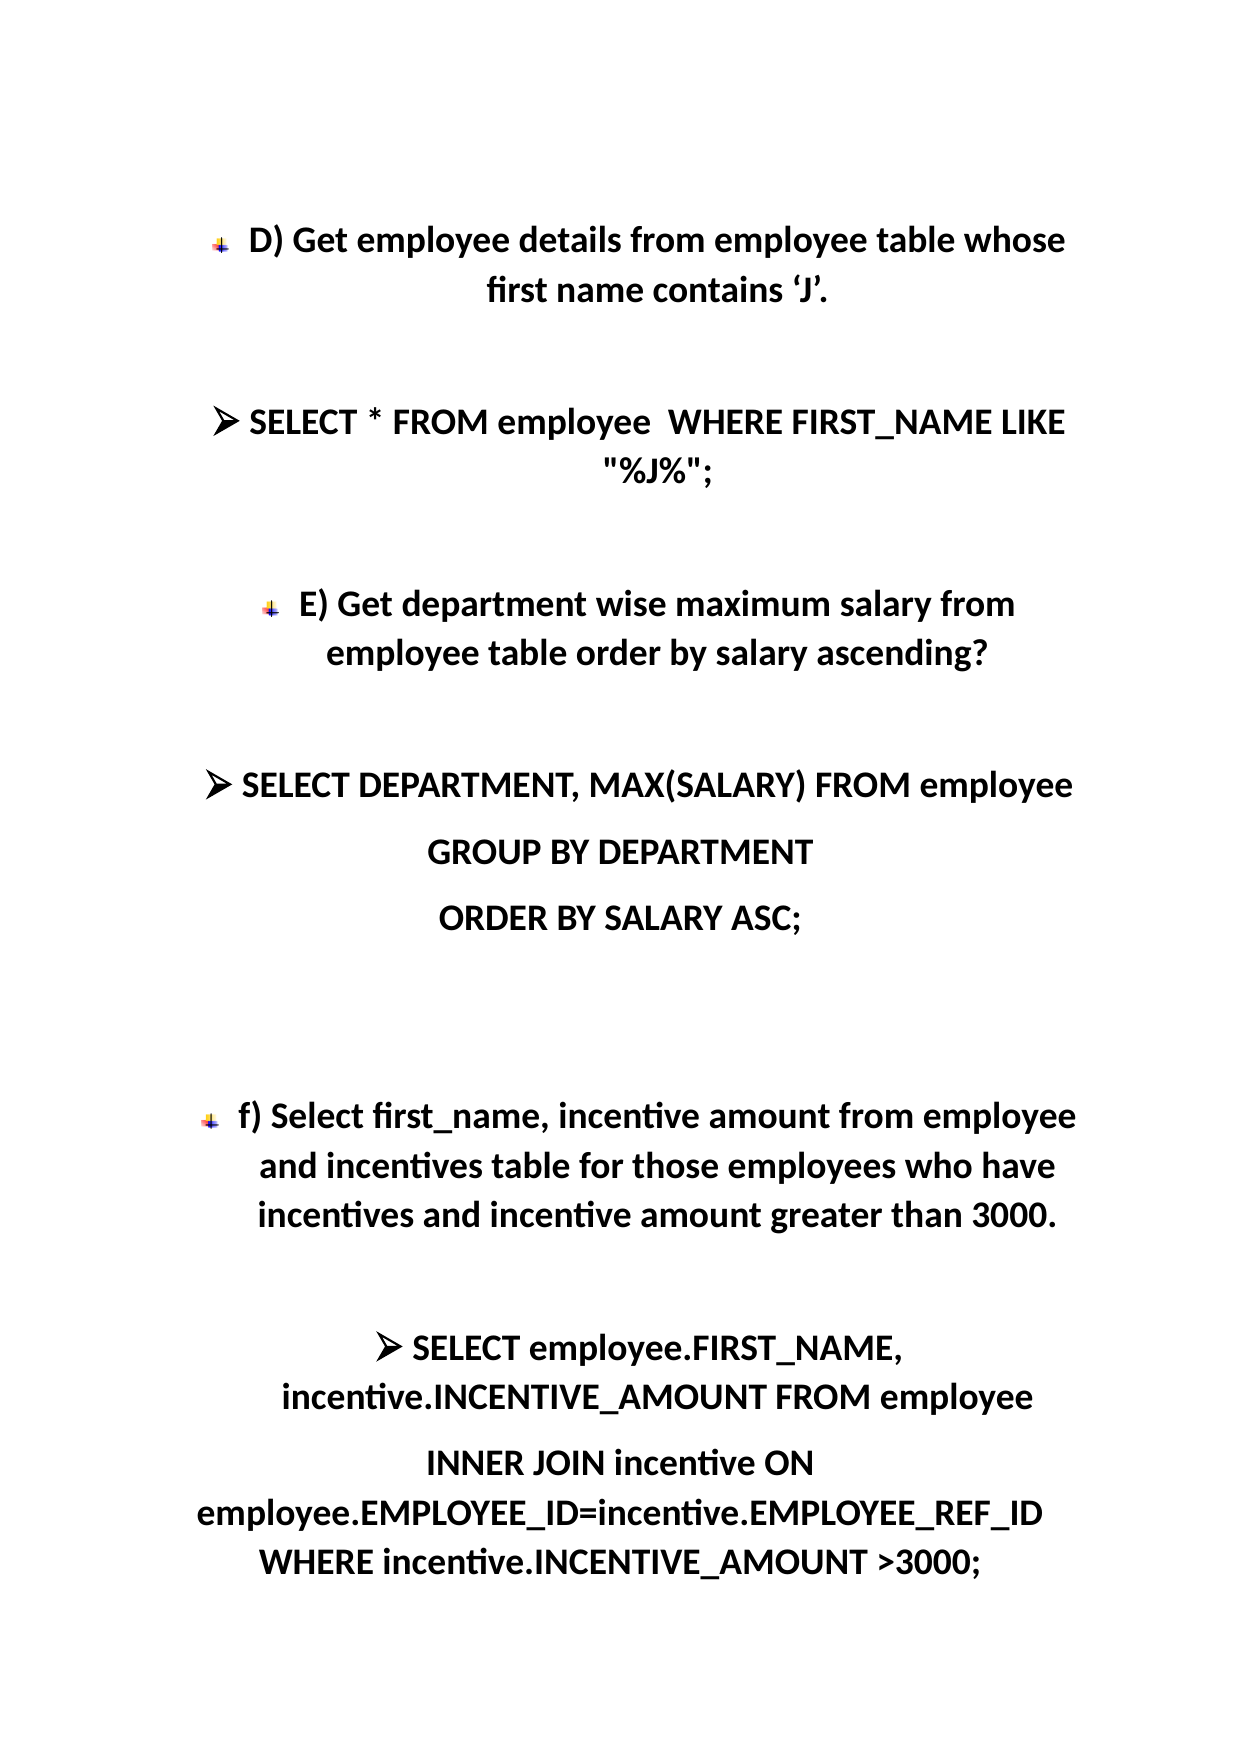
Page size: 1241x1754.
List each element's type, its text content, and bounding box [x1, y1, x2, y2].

list E) Get department wise maximum salary from employee table order by salary ascending? [187, 580, 1090, 675]
text GROUP BY DEPARTMENT [150, 828, 1090, 873]
list SELECT employee.FIRST_NAME, incentive.INCENTIVE_AMOUNT FROM employee [187, 1323, 1090, 1419]
picture [262, 599, 279, 617]
list SELECT * FROM employee WHERE FIRST_NAME LIKE "%J%"; [187, 398, 1090, 493]
list SELECT DEPARTMENT, MAX(SALARY) FROM employee [187, 761, 1090, 807]
picture [201, 1112, 219, 1129]
list D) Get employee details from employee table whose first name contains ‘J’. [187, 216, 1090, 311]
text ORDER BY SALARY ASC; [150, 894, 1090, 939]
picture [212, 236, 229, 253]
list f) Select first_name, incentive amount from employee and incentives table for those employees who have incentives and incentive amount greater than 3000. [187, 1092, 1090, 1237]
text INNER JOIN incentive ON employee.EMPLOYEE_ID=incentive.EMPLOYEE_REF_ID WHERE incentive.INCENTIVE_AMOUNT >3000; [150, 1439, 1090, 1584]
